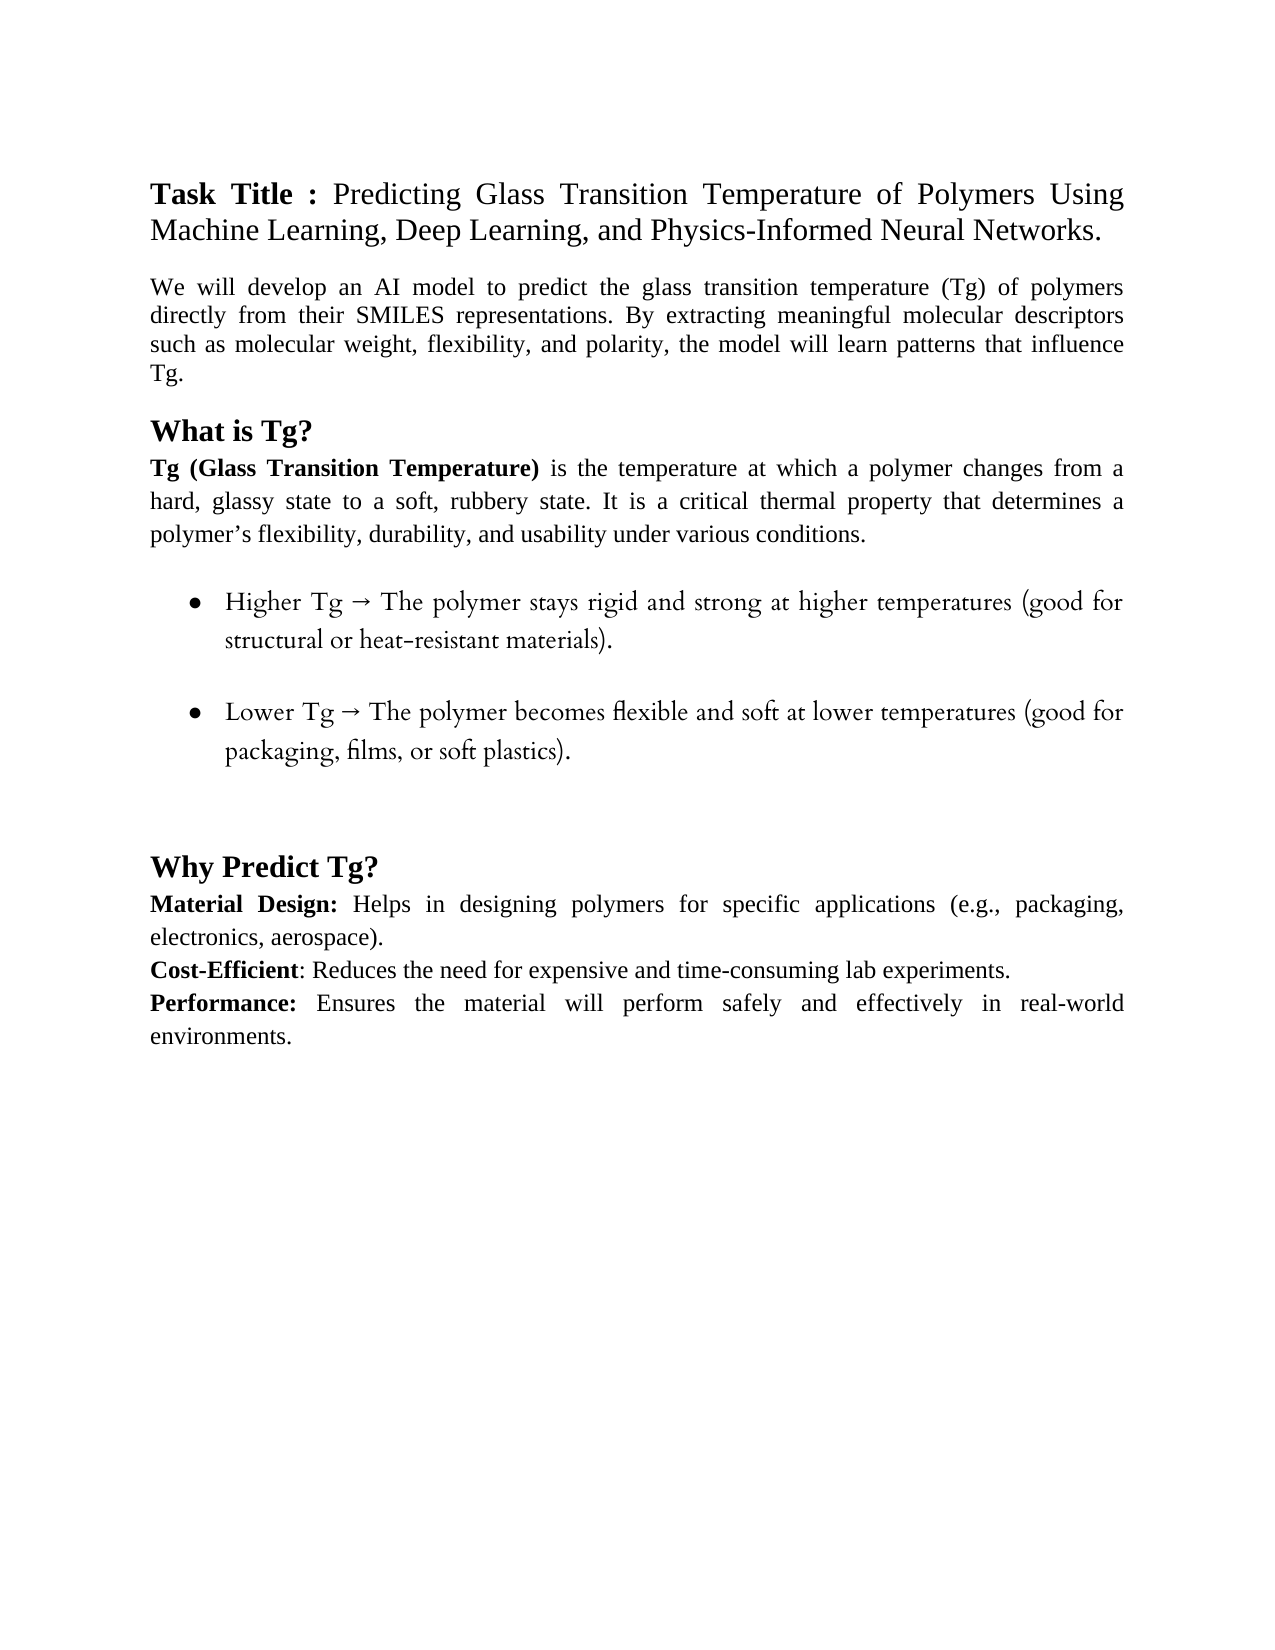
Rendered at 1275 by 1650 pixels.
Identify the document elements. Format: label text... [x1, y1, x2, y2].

list Lower Tg → The polymer becomes flexible and soft at lower temperatures (good for packaging, films, or soft plastics). [187, 696, 1125, 769]
text Performance: Ensures the material will perform safely and effectively in real-world environments. [150, 988, 1125, 1050]
text Why Predict Tg? [150, 848, 1125, 884]
text Cost-Efficient: Reduces the need for expensive and time-consuming lab experiments. [150, 955, 1125, 984]
text Material Design: Helps in designing polymers for specific applications (e.g., packaging, electronics, aerospace). [150, 889, 1125, 951]
text We will develop an AI model to predict the glass transition temperature (Tg) of polymers directly from their SMILES representations. By extracting meaningful molecular descriptors such as molecular weight, flexibility, and polarity, the model will learn patterns that influence Tg. [150, 272, 1125, 387]
text Tg (Glass Transition Temperature) is the temperature at which a polymer changes from a hard, glassy state to a soft, rubbery state. It is a critical thermal property that determines a polymer’s flexibility, durability, and usability under various conditions. [150, 453, 1125, 548]
list Higher Tg → The polymer stays rigid and strong at higher temperatures (good for structural or heat-resistant materials). [187, 585, 1125, 658]
text Task Title : Predicting Glass Transition Temperature of Polymers Using Machine Learning, Deep Learning, and Physics-Informed Neural Networks. [150, 175, 1125, 247]
text What is Tg? [150, 412, 1125, 448]
